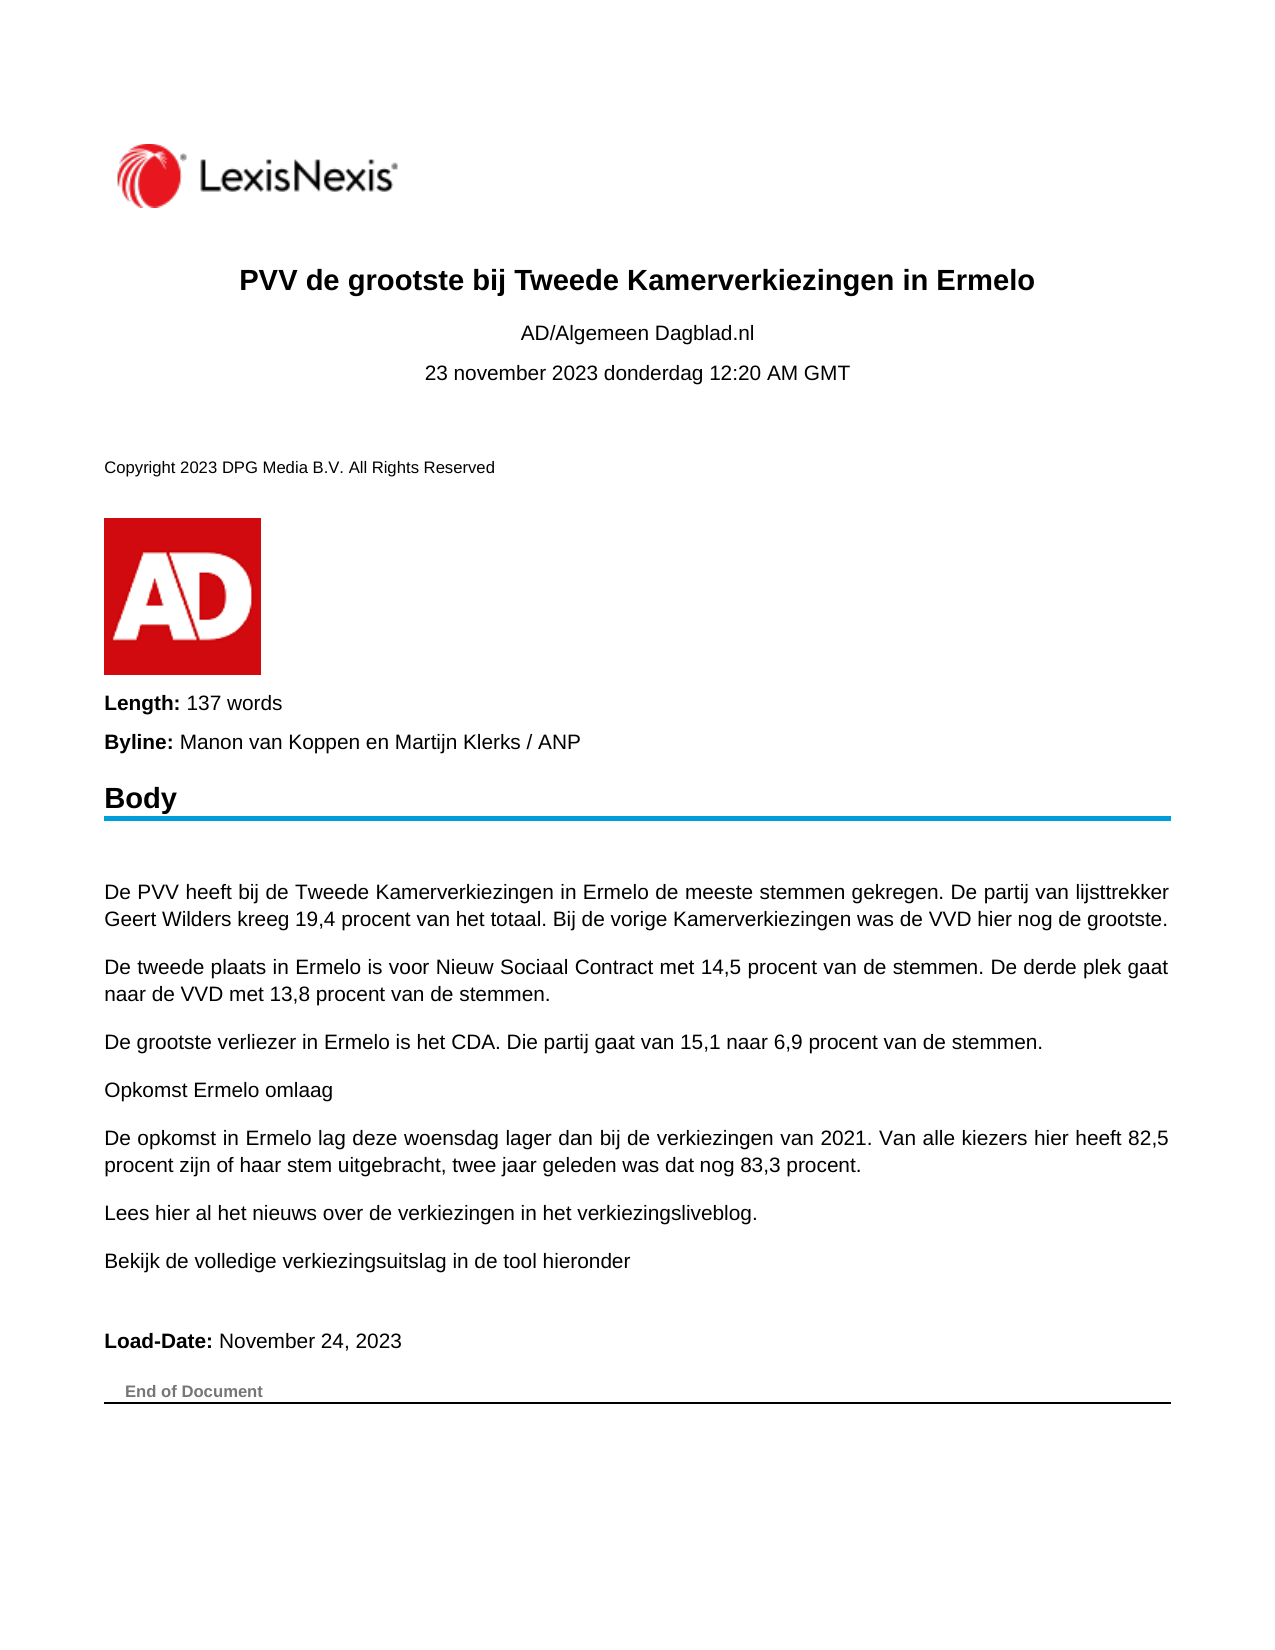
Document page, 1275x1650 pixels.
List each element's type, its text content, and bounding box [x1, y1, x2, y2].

picture [104, 518, 261, 675]
text 23 november 2023 donderdag 12:20 AM GMT [104, 357, 1171, 384]
text Lees hier al het nieuws over de verkiezingen in het verkiezingsliveblog. [104, 1197, 1171, 1224]
text Length: 137 words [104, 687, 1171, 714]
text De opkomst in Ermelo lag deze woensdag lager dan bij de verkiezingen van 2021. Van alle kiezers hier heeft 82,5 procent zijn of haar stem uitgebracht, twee jaar geleden was dat nog 83,3 procent. [104, 1122, 1171, 1177]
text Opkomst Ermelo omlaag [104, 1074, 1171, 1102]
text De grootste verliezer in Ermelo is het CDA. Die partij gaat van 15,1 naar 6,9 procent van de stemmen. [104, 1027, 1171, 1054]
text Copyright 2023 DPG Media B.V. All Rights Reserved [104, 426, 1171, 477]
text Body [104, 779, 1171, 814]
text Load-Date: November 24, 2023 [104, 1297, 1171, 1353]
text End of Document [125, 1382, 1171, 1401]
text De tweede plaats in Ermelo is voor Nieuw Sociaal Contract met 14,5 procent van de stemmen. De derde plek gaat naar de VVD met 13,8 procent van de stemmen. [104, 952, 1171, 1006]
text Bekijk de volledige verkiezingsuitslag in de tool hieronder [104, 1245, 1171, 1272]
subtitle PVV de grootste bij Tweede Kamerverkiezingen in Ermelo [104, 261, 1171, 297]
text Byline: Manon van Koppen en Martijn Klerks / ANP [104, 727, 1171, 754]
text AD/Algemeen Dagblad.nl [104, 318, 1171, 345]
picture [104, 144, 412, 208]
text De PVV heeft bij de Tweede Kamerverkiezingen in Ermelo de meeste stemmen gekregen. De partij van lijsttrekker Geert Wilders kreeg 19,4 procent van het totaal. Bij de vorige Kamerverkiezingen was de VVD hier nog de grootste. [104, 877, 1171, 931]
